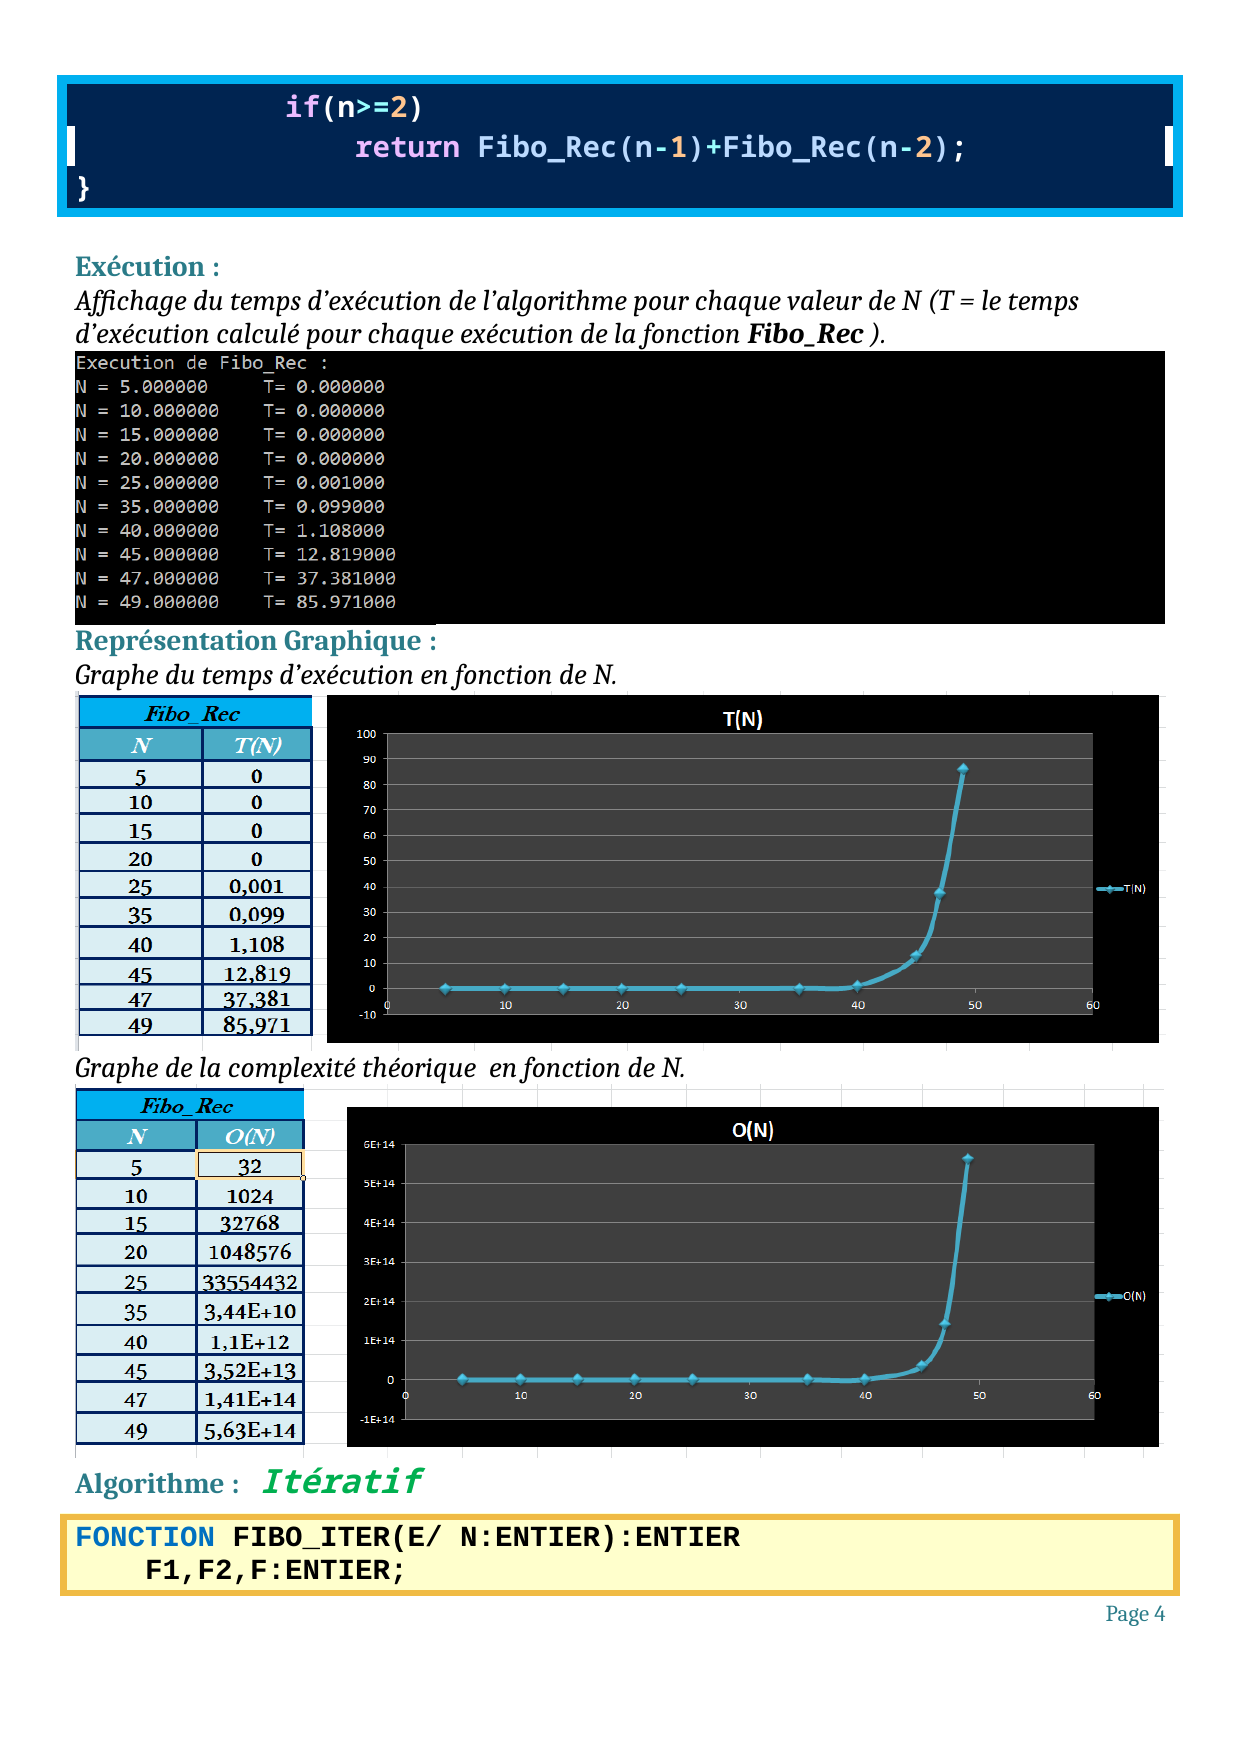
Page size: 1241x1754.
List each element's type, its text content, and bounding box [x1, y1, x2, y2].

subtitle Graphe du temps d’exécution en fonction de N. [75, 658, 1165, 691]
text return Fibo_Rec(n-1)+Fibo_Rec(n-2); [75, 126, 1165, 154]
subtitle Graphe de la complexité théorique en fonction de N. [75, 1051, 1165, 1084]
text FONCTION FIBO_ITER(E/ N:ENTIER):ENTIER [67, 1520, 1173, 1547]
subtitle Affichage du temps d’exécution de l’algorithme pour chaque valeur de N (T = le temps d’exécution calculé pour chaque exécution de la fonction Fibo_Rec ). [75, 284, 1165, 351]
subtitle Algorithme : Itératif [75, 1458, 1165, 1503]
text F1,F2,F:ENTIER; [67, 1547, 1173, 1590]
picture [75, 1084, 1164, 1458]
text } [67, 154, 1173, 208]
picture [75, 691, 1166, 1051]
subtitle Représentation Graphique : [75, 624, 1165, 658]
picture [75, 351, 436, 625]
subtitle Exécution : [75, 250, 1165, 284]
text if(n>=2) [67, 84, 1173, 126]
